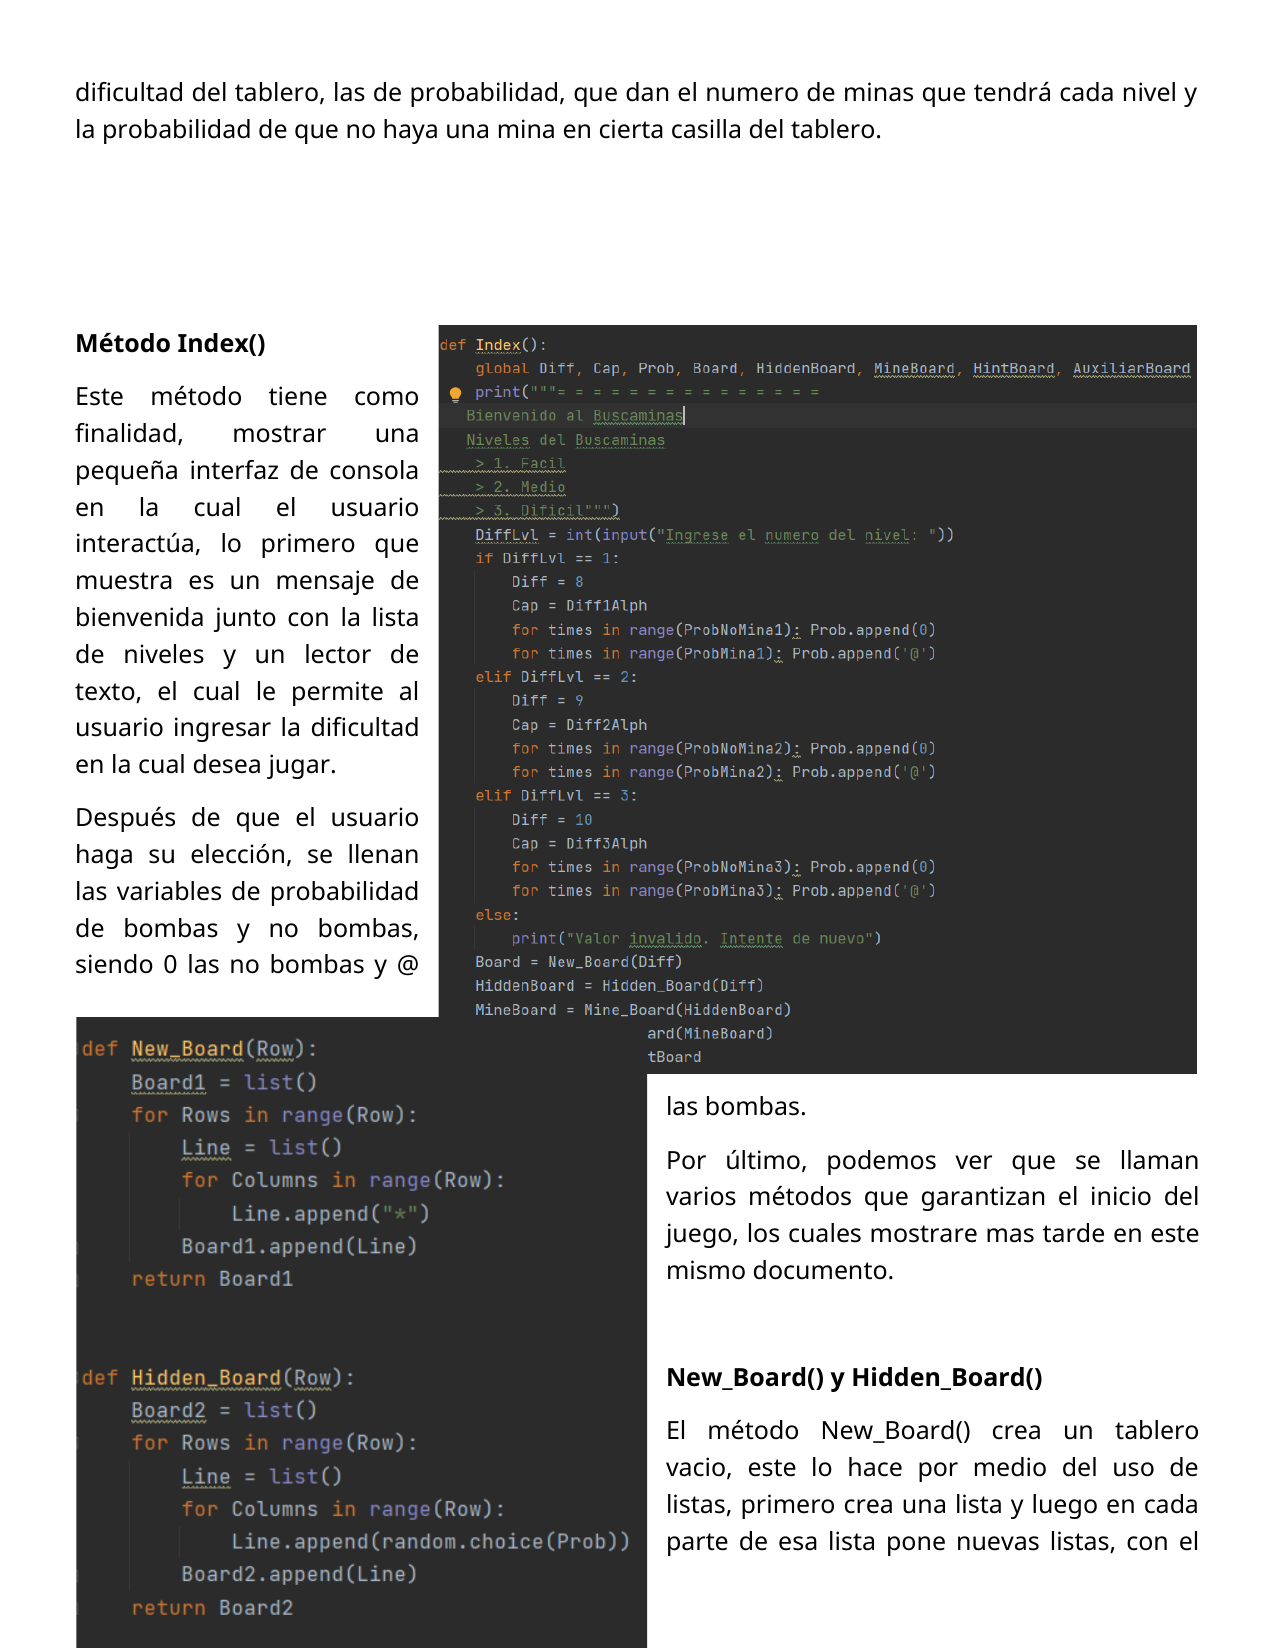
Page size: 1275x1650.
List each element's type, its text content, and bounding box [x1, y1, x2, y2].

text Este método tiene como finalidad, mostrar una pequeña interfaz de consola en la cual el usuario interactúa, lo primero que muestra es un mensaje de bienvenida junto con la lista de niveles y un lector de texto, el cual le permite al usuario ingresar la dificultad en la cual desea jugar. [75, 379, 437, 781]
text New_Board() y Hidden_Board() [647, 1359, 1200, 1393]
text Después de que el usuario haga su elección, se llenan las variables de probabilidad de bombas y no bombas, siendo 0 las no bombas y @ las bombas. [75, 800, 437, 1017]
text Por último, podemos ver que se llaman varios métodos que garantizan el inicio del juego, los cuales mostrare mas tarde en este mismo documento. [647, 1142, 1200, 1287]
text Después de que el usuario haga su elección, se llenan las variables de probabilidad de bombas y no bombas, siendo 0 las no bombas y @ las bombas. [647, 800, 1200, 1123]
picture [75, 325, 1196, 1646]
text Método Index() [75, 326, 437, 359]
